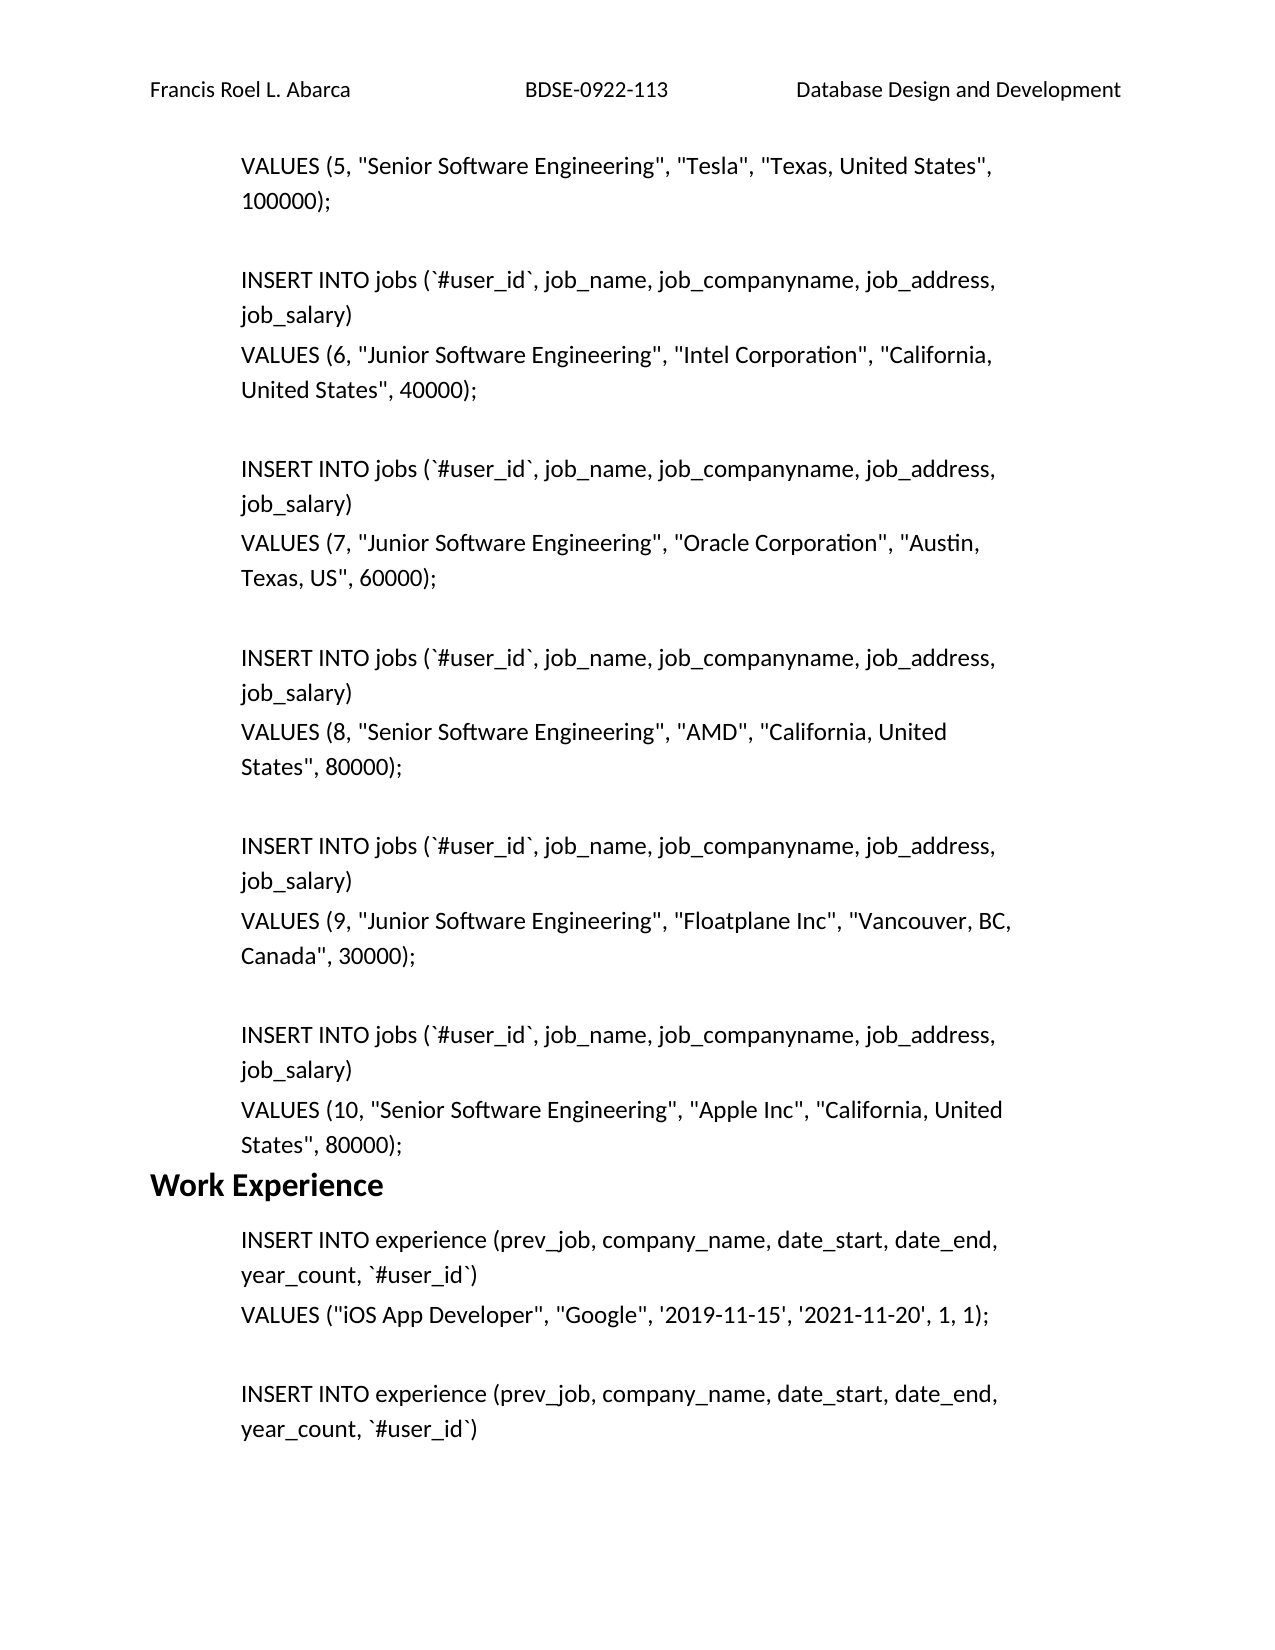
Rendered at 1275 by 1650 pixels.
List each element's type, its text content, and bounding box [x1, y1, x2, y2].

text VALUES (6, "Junior Software Engineering", "Intel Corporation", "California, United States", 40000); [241, 339, 1016, 404]
text INSERT INTO jobs (`#user_id`, job_name, job_companyname, job_address, job_salary) [241, 642, 1016, 707]
text VALUES ("iOS App Developer", "Google", '2019-11-15', '2021-11-20', 1, 1); [241, 1299, 1016, 1329]
text INSERT INTO experience (prev_job, company_name, date_start, date_end, year_count, `#user_id`) [241, 1224, 1016, 1290]
text INSERT INTO jobs (`#user_id`, job_name, job_companyname, job_address, job_salary) [241, 453, 1016, 518]
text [241, 1378, 1016, 1444]
text VALUES (10, "Senior Software Engineering", "Apple Inc", "California, United States", 80000); [241, 1094, 1016, 1159]
text VALUES (7, "Junior Software Engineering", "Oracle Corporation", "Austin, Texas, US", 60000); [241, 527, 1016, 593]
text INSERT INTO jobs (`#user_id`, job_name, job_companyname, job_address, job_salary) [241, 1019, 1016, 1085]
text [241, 264, 1016, 330]
text Work Experience [150, 1164, 1125, 1204]
text VALUES (8, "Senior Software Engineering", "AMD", "California, United States", 80000); [241, 716, 1016, 782]
text VALUES (5, "Senior Software Engineering", "Tesla", "Texas, United States", 100000); [241, 150, 1016, 216]
text VALUES (9, "Junior Software Engineering", "Floatplane Inc", "Vancouver, BC, Canada", 30000); [241, 905, 1016, 971]
text INSERT INTO jobs (`#user_id`, job_name, job_companyname, job_address, job_salary) [241, 830, 1016, 896]
